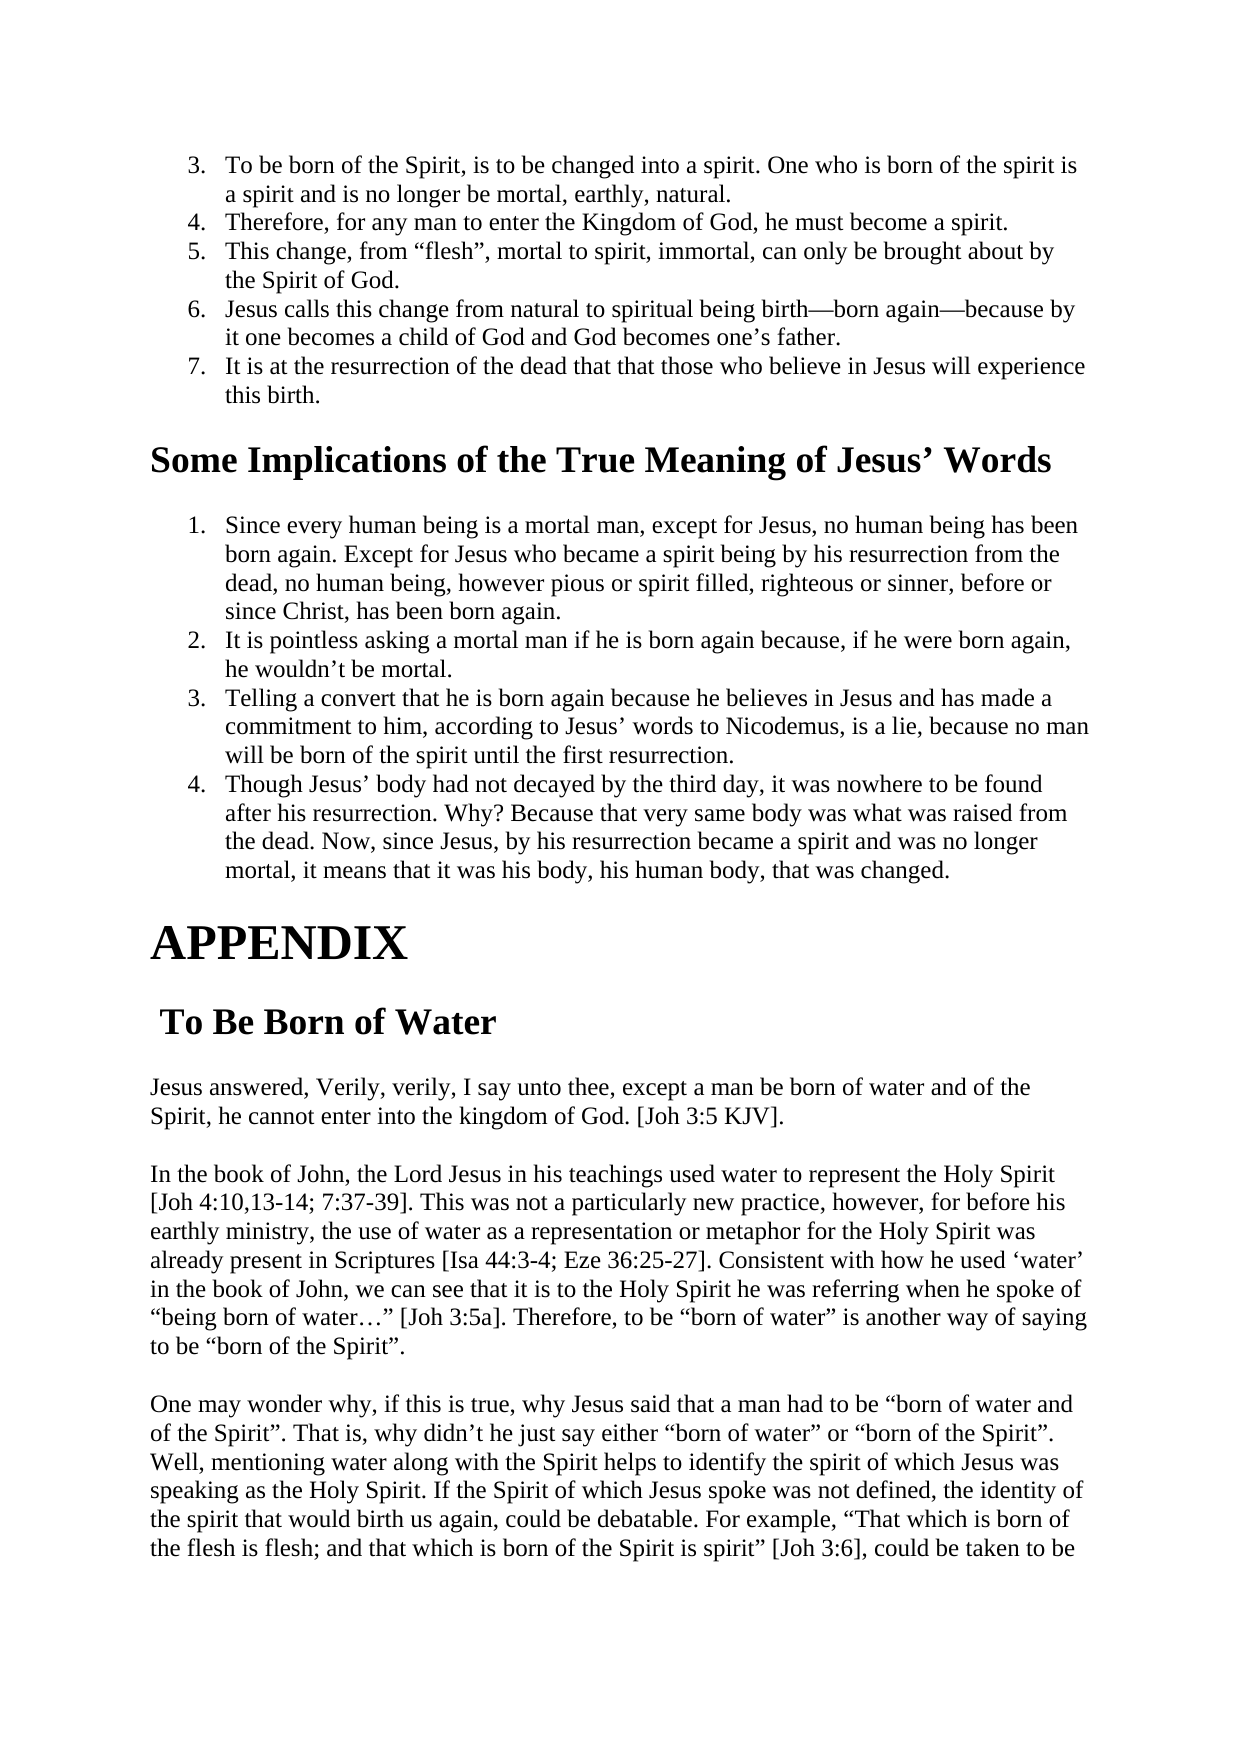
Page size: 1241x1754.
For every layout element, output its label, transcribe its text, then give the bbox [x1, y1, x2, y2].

list Jesus calls this change from natural to spiritual being birth—born again—because by it one becomes a child of God and God becomes one’s father. [187, 294, 1090, 351]
list This change, from “flesh”, mortal to spirit, immortal, can only be brought about by the Spirit of God. [187, 236, 1090, 294]
text APPENDIX [150, 913, 1090, 971]
list Telling a convert that he is born again because he believes in Jesus and has made a commitment to him, according to Jesus’ words to Nicodemus, is a lie, because no man will be born of the spirit until the first resurrection. [187, 683, 1090, 769]
text Some Implications of the True Meaning of Jesus’ Words [150, 438, 1090, 481]
list Therefore, for any man to enter the Kingdom of God, he must become a spirit. [187, 207, 1090, 236]
list Since every human being is a mortal man, except for Jesus, no human being has been born again. Except for Jesus who became a spirit being by his resurrection from the dead, no human being, however pious or spirit filled, righteous or sinner, before or since Christ, has been born again. [187, 510, 1090, 625]
list It is pointless asking a mortal man if he is born again because, if he were born again, he wouldn’t be mortal. [187, 625, 1090, 683]
list To be born of the Spirit, is to be changed into a spirit. One who is born of the spirit is a spirit and is no longer be mortal, earthly, natural. [187, 150, 1090, 207]
text In the book of John, the Lord Jesus in his teachings used water to represent the Holy Spirit [Joh 4:10,13-14; 7:37-39]. This was not a particularly new practice, however, for before his earthly ministry, the use of water as a representation or metaphor for the Holy Spirit was already present in Scriptures [Isa 44:3-4; Eze 36:25-27]. Consistent with how he used ‘water’ in the book of John, we can see that it is to the Holy Spirit he was referring when he spoke of “being born of water…” [Joh 3:5a]. Therefore, to be “born of water” is another way of saying to be “born of the Spirit”. [150, 1159, 1090, 1360]
list Though Jesus’ body had not decayed by the third day, it was nowhere to be found after his resurrection. Why? Because that very same body was what was raised from the dead. Now, since Jesus, by his resurrection became a spirit and was no longer mortal, it means that it was his body, his human body, that was changed. [187, 769, 1090, 884]
list It is at the resurrection of the dead that that those who believe in Jesus will experience this birth. [187, 351, 1090, 409]
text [150, 1389, 1090, 1562]
text To Be Born of Water [150, 1000, 1090, 1043]
text Jesus answered, Verily, verily, I say unto thee, except a man be born of water and of the Spirit, he cannot enter into the kingdom of God. [Joh 3:5 KJV]. [150, 1072, 1090, 1129]
